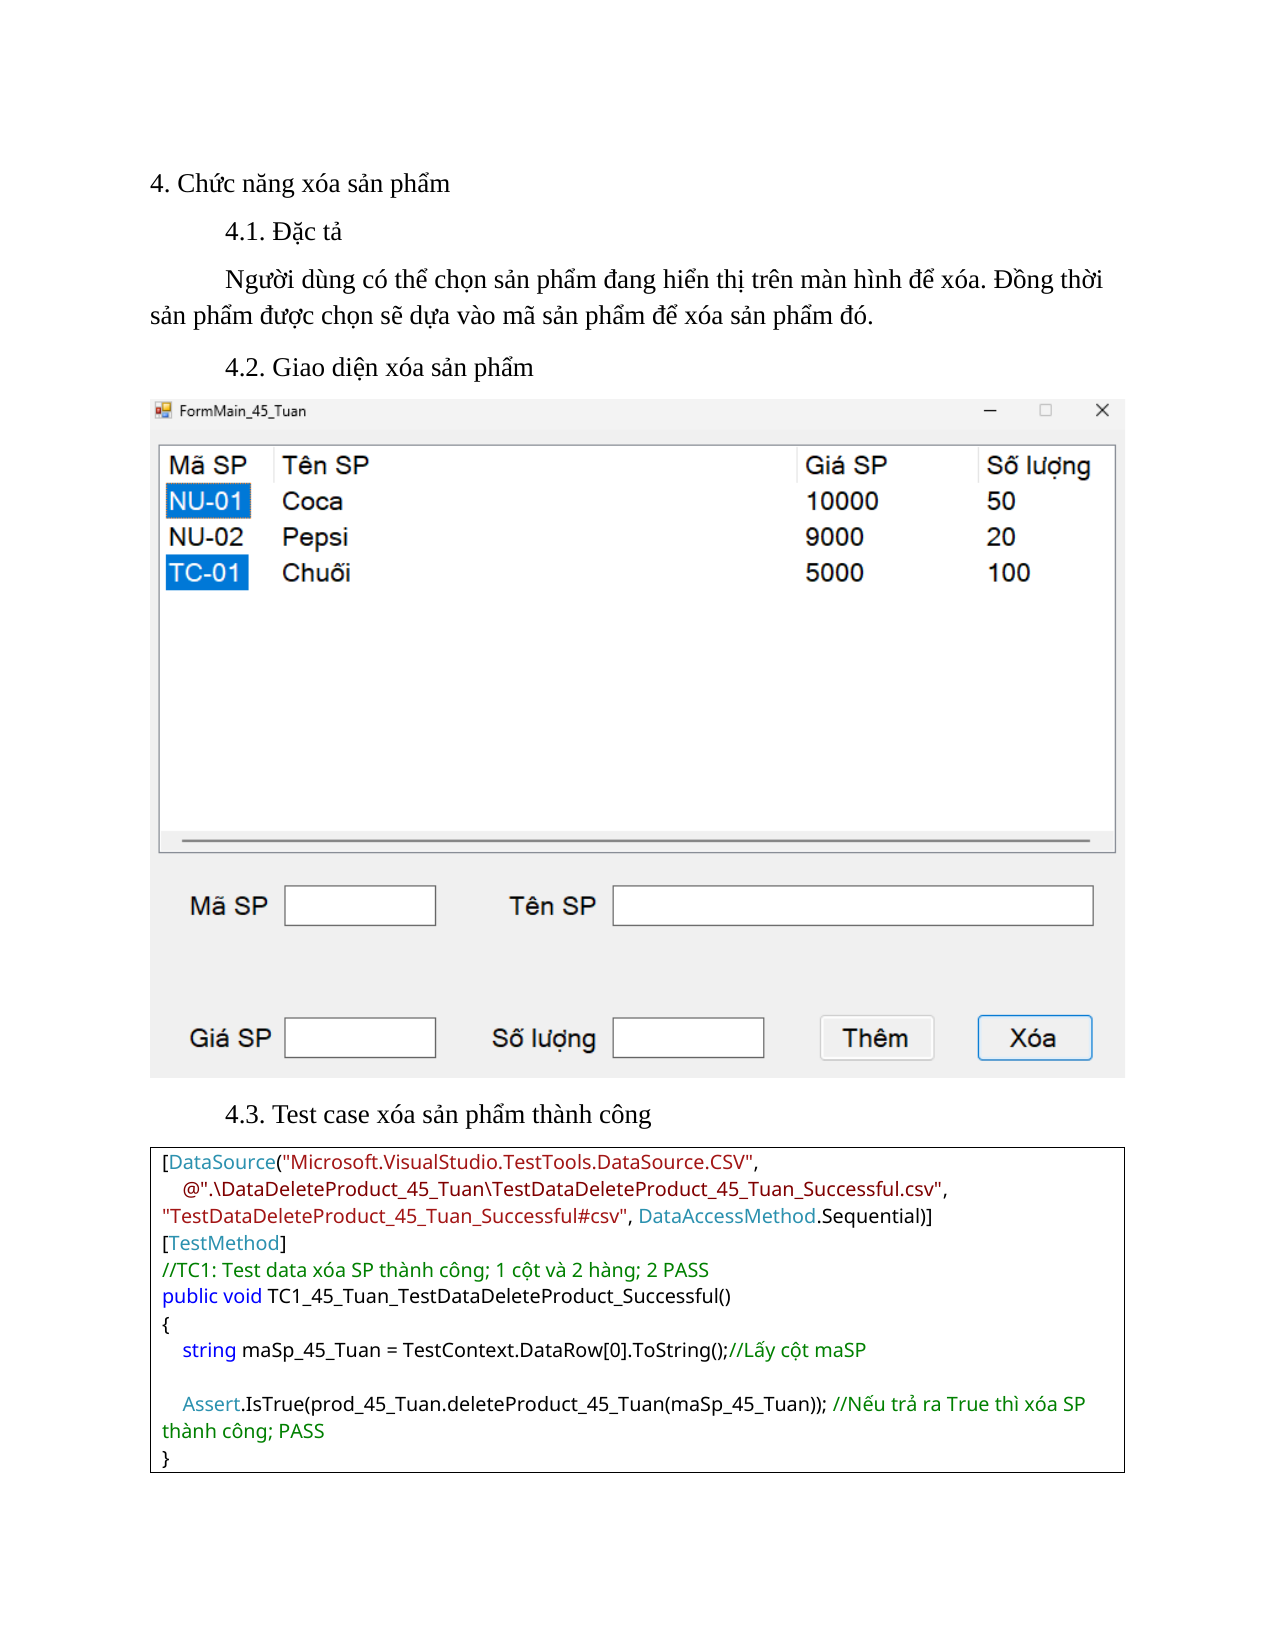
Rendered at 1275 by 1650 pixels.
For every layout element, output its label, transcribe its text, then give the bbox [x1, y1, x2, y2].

subtitle 4.1. Đặc tả [225, 215, 1125, 246]
subtitle 4. Chức năng xóa sản phẩm [150, 167, 1125, 198]
subtitle 4.2. Giao diện xóa sản phẩm [225, 351, 1125, 382]
text Người dùng có thể chọn sản phẩm đang hiển thị trên màn hình để xóa. Đồng thời sản phẩm được chọn sẽ dựa vào mã sản phẩm để xóa sản phẩm đó. [150, 263, 1125, 330]
table_header [DataSource("Microsoft.VisualStudio.TestTools.DataSource.CSV", @".\DataDeleteProduct_45_Tuan\TestDataDeleteProduct_45_Tuan_Successful.csv", "TestDataDeleteProduct_45_Tuan_Successful#csv", DataAccessMethod.Sequential)] [TestMethod] //TC1: Test data xóa SP thành công; 1 cột và 2 hàng; 2 PASS public void TC1_45_Tuan_TestDataDeleteProduct_Successful() { string maSp_45_Tuan = TestContext.DataRow[0].ToString();//Lấy cột maSP Assert.IsTrue(prod_45_Tuan.deleteProduct_45_Tuan(maSp_45_Tuan)); //Nếu trả ra True thì xóa SP thành công; PASS } [151, 1148, 1124, 1472]
picture [150, 399, 1125, 1078]
subtitle 4.3. Test case xóa sản phẩm thành công [225, 1099, 1125, 1130]
